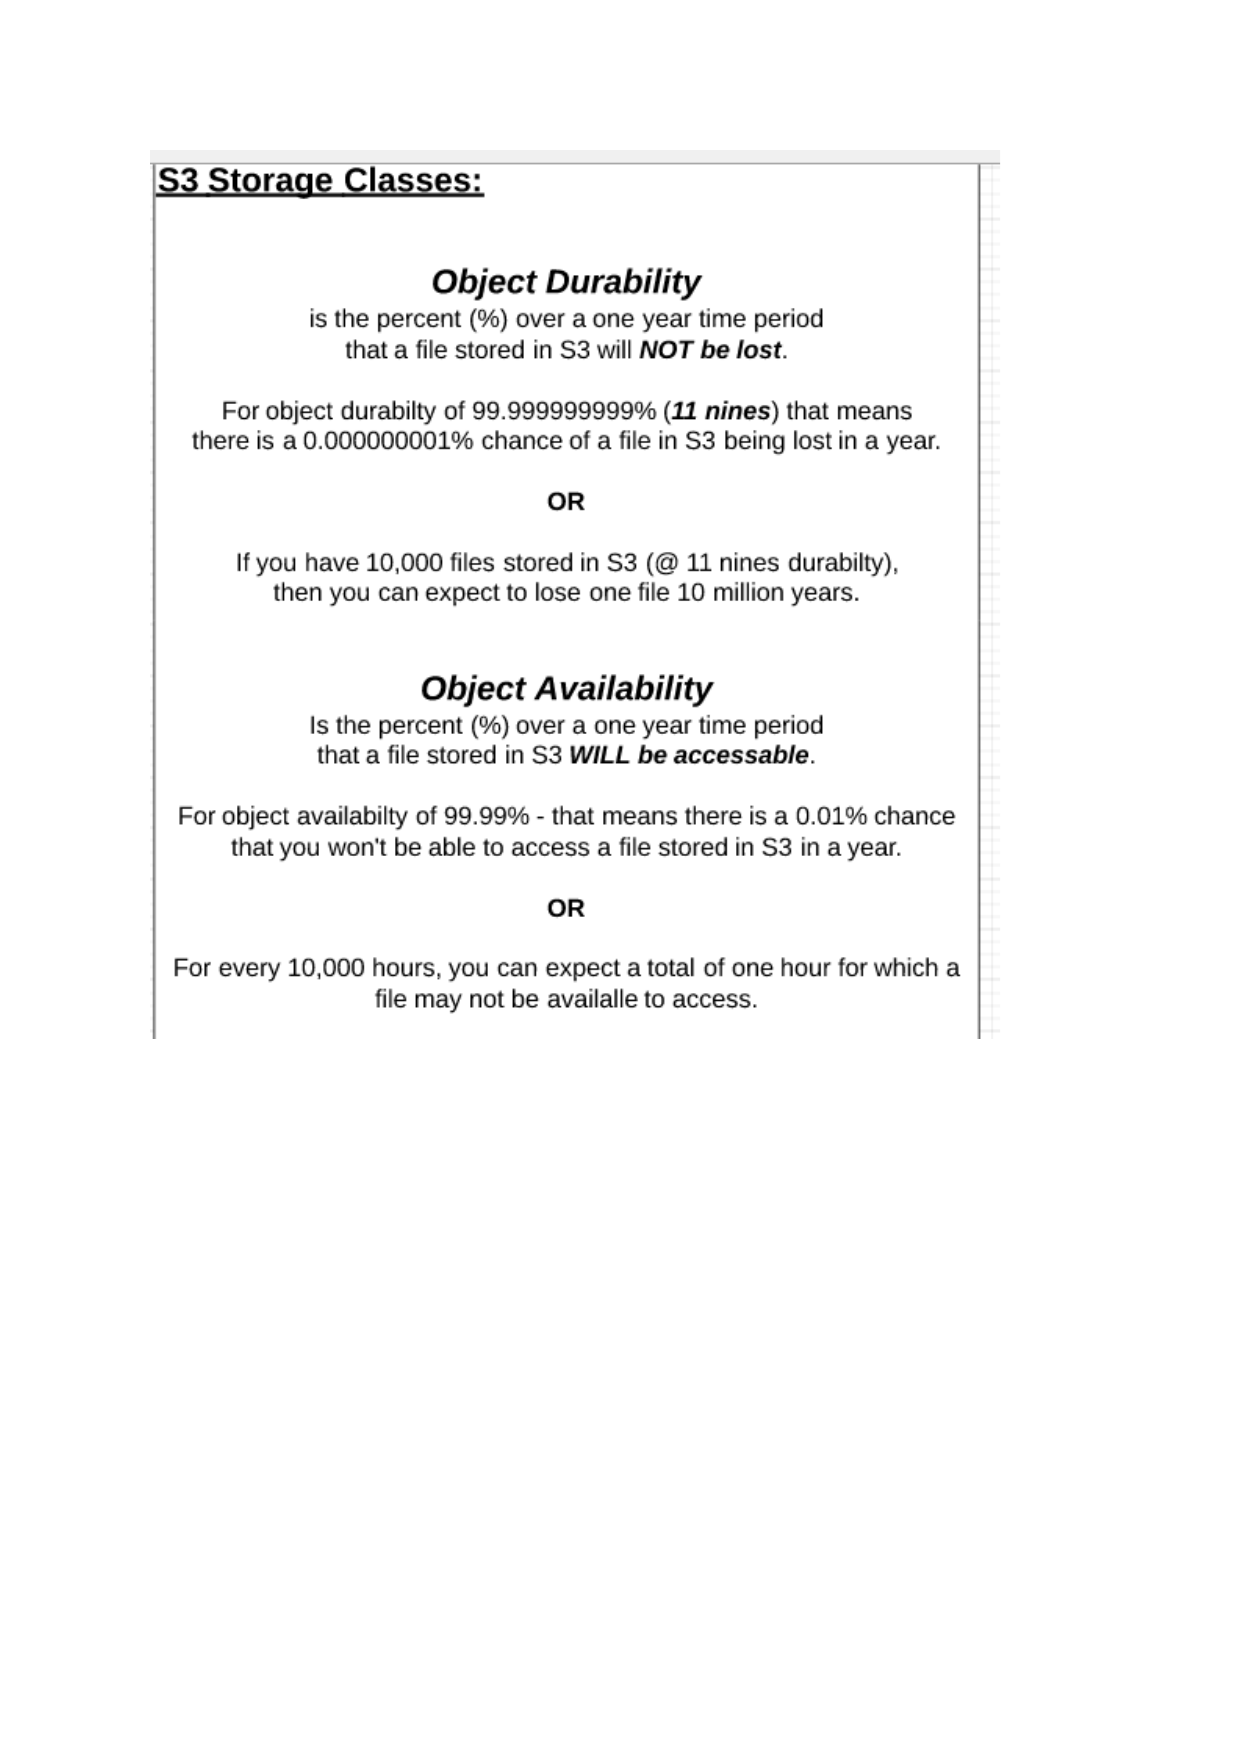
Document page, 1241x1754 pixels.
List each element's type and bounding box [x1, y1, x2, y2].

picture [150, 150, 1001, 1039]
